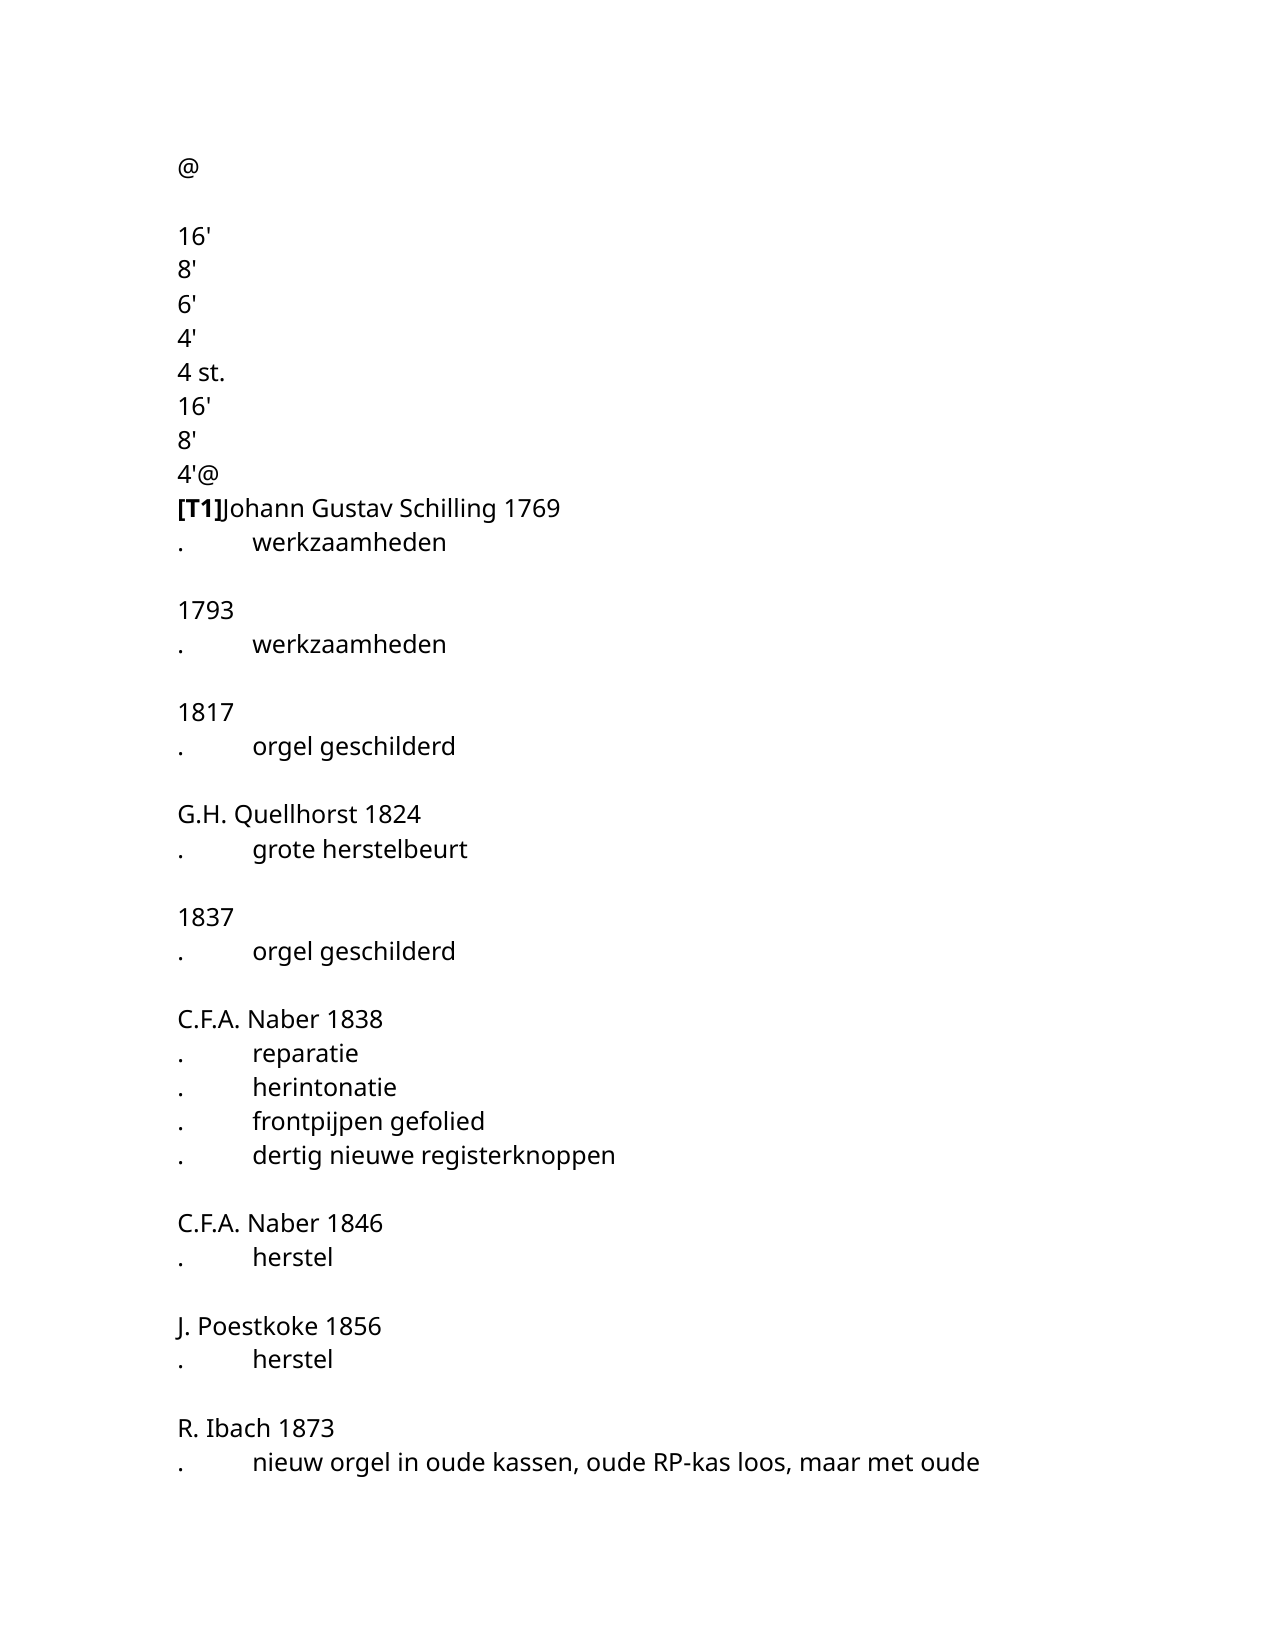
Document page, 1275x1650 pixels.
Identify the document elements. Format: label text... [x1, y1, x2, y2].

text 6' [177, 286, 1098, 320]
text . herintonatie [177, 1070, 1098, 1104]
text 4'@ [177, 457, 1098, 491]
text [177, 1444, 1098, 1478]
text . orgel geschilderd [177, 933, 1098, 967]
text 8' [177, 252, 1098, 286]
text 4 st. [177, 354, 1098, 388]
text . orgel geschilderd [177, 729, 1098, 763]
text . dertig nieuwe registerknoppen [177, 1138, 1098, 1172]
text 16' [177, 218, 1098, 252]
text 1837 [177, 899, 1098, 933]
text @ [177, 150, 1098, 184]
text G.H. Quellhorst 1824 [177, 797, 1098, 831]
text . werkzaamheden [177, 627, 1098, 661]
text 1817 [177, 695, 1098, 729]
text [T1]Johann Gustav Schilling 1769 [177, 491, 1098, 525]
text . frontpijpen gefolied [177, 1104, 1098, 1138]
text R. Ibach 1873 [177, 1410, 1098, 1444]
text . reparatie [177, 1036, 1098, 1070]
text J. Poestkoke 1856 [177, 1308, 1098, 1342]
text C.F.A. Naber 1846 [177, 1206, 1098, 1240]
text 16' [177, 388, 1098, 422]
text . werkzaamheden [177, 525, 1098, 559]
text . grote herstelbeurt [177, 831, 1098, 865]
text C.F.A. Naber 1838 [177, 1002, 1098, 1036]
text 8' [177, 422, 1098, 457]
text 4' [177, 320, 1098, 354]
text 1793 [177, 593, 1098, 627]
text . herstel [177, 1342, 1098, 1376]
text . herstel [177, 1240, 1098, 1274]
